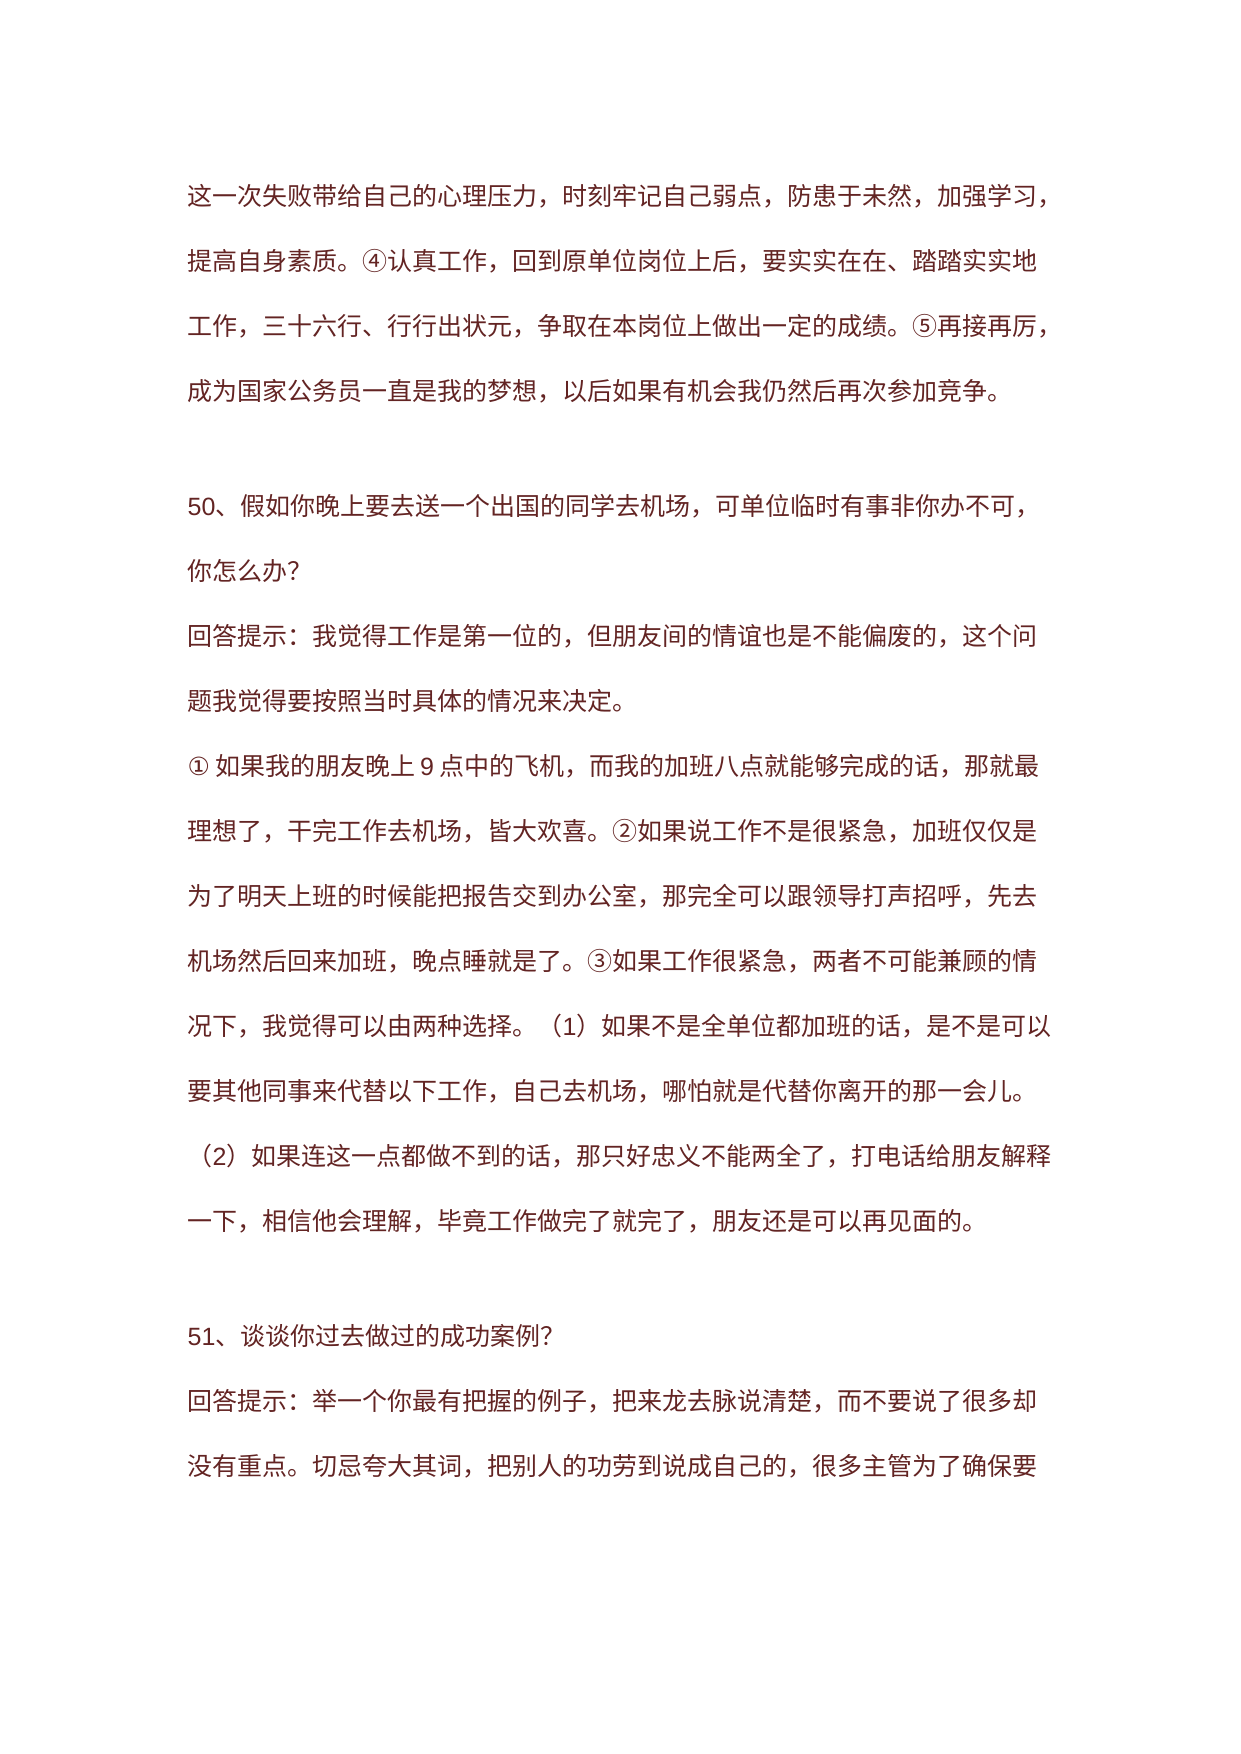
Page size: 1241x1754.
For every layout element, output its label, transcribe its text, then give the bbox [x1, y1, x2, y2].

text 50、假如你晚上要去送一个出国的同学去机场，可单位临时有事非你办不可，你怎么办？ 回答提示：我觉得工作是第一位的，但朋友间的情谊也是不能偏废的，这个问题我觉得要按照当时具体的情况来决定。 ①如果我的朋友晚上9点中的飞机，而我的加班八点就能够完成的话，那就最理想了，干完工作去机场，皆大欢喜。②如果说工作不是很紧急，加班仅仅是为了明天上班的时候能把报告交到办公室，那完全可以跟领导打声招呼，先去机场然后回来加班，晚点睡就是了。③如果工作很紧急，两者不可能兼顾的情况下，我觉得可以由两种选择。（1）如果不是全单位都加班的话，是不是可以要其他同事来代替以下工作，自己去机场，哪怕就是代替你离开的那一会儿。（2）如果连这一点都做不到的话，那只好忠义不能两全了，打电话给朋友解释一下，相信他会理解，毕竟工作做完了就完了，朋友还是可以再见面的。 [187, 439, 1053, 1252]
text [187, 1269, 1053, 1497]
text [187, 162, 1053, 422]
